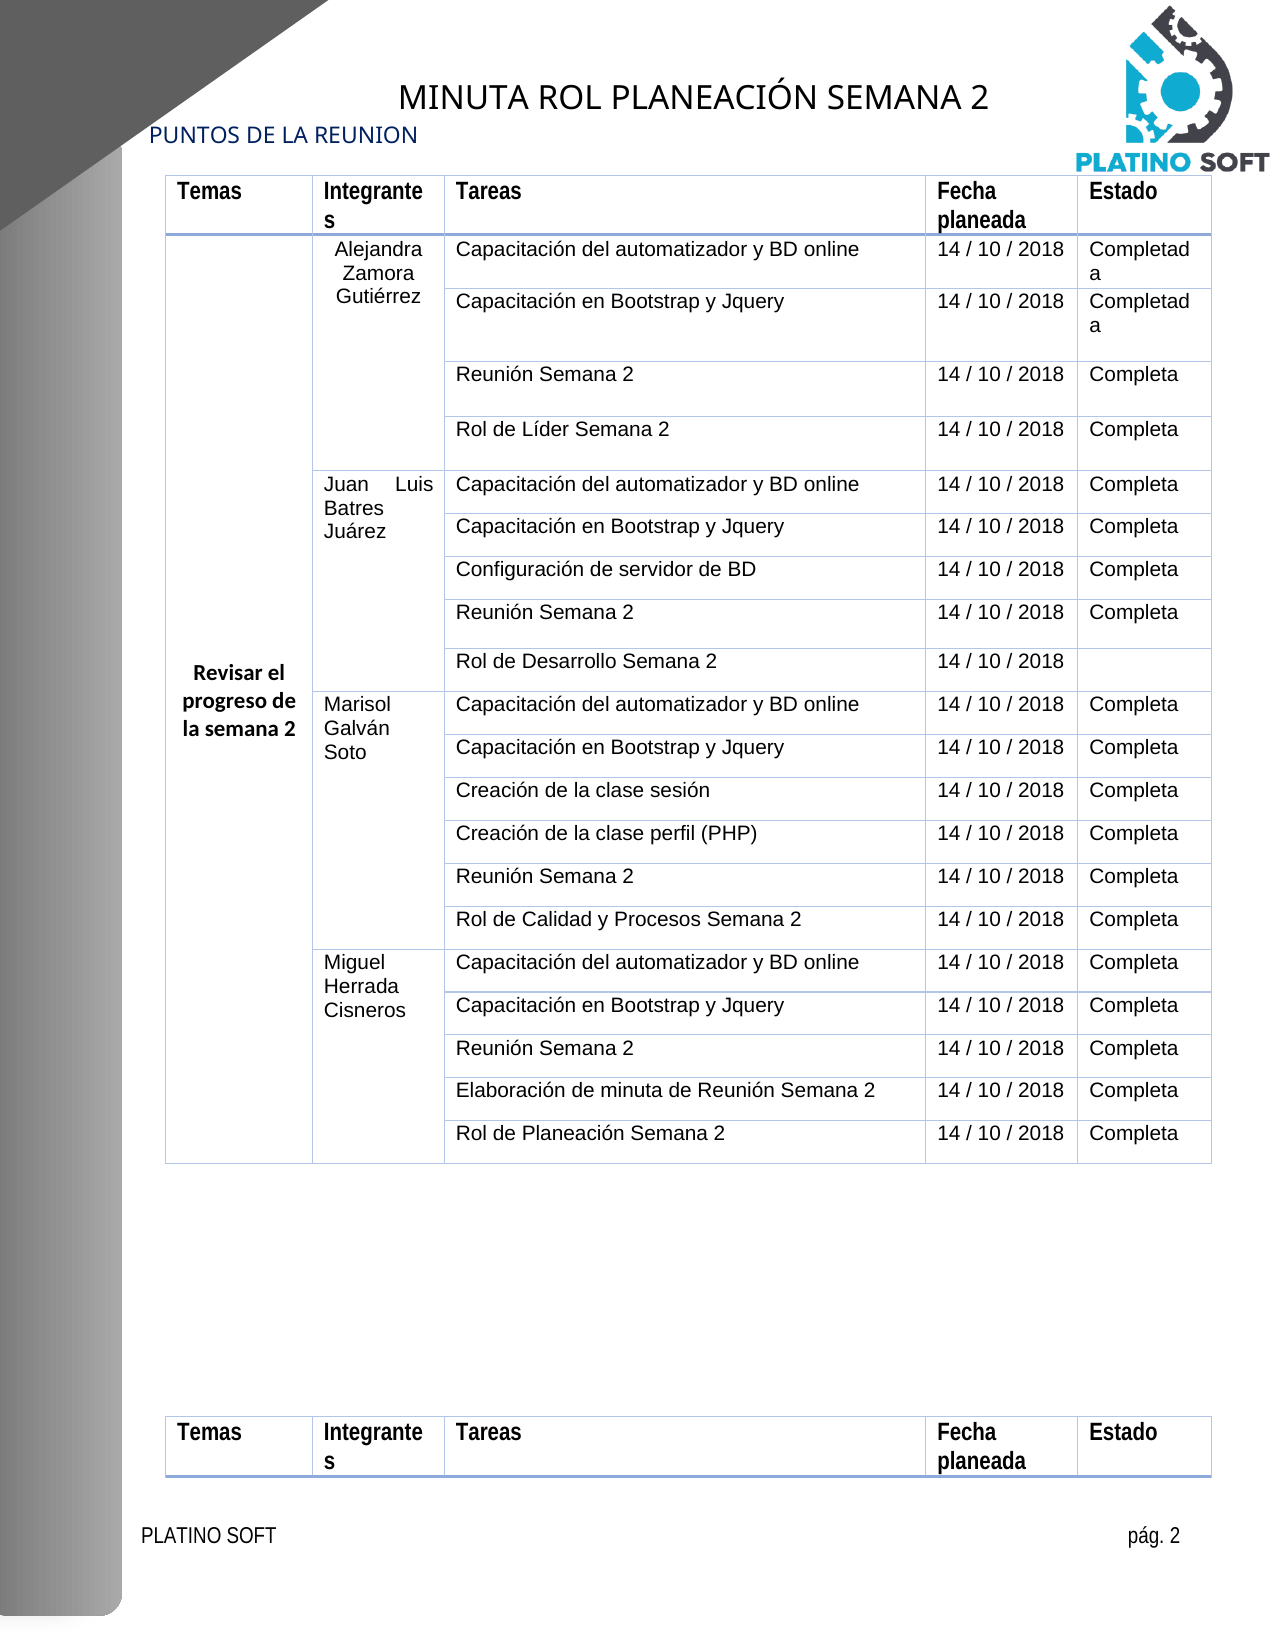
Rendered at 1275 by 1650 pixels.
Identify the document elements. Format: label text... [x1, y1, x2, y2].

table_cell Capacitación del automatizador y BD online [445, 692, 925, 734]
table_cell Completa [1078, 557, 1211, 599]
table_cell Completa [1078, 417, 1211, 470]
table_cell Alejandra Zamora Gutiérrez [313, 236, 444, 470]
table_cell Reunión Semana 2 [445, 600, 925, 648]
table_cell Capacitación del automatizador y BD online [445, 471, 925, 513]
table_cell Completa [1078, 821, 1211, 863]
table_cell 14 / 10 / 2018 [926, 1121, 1077, 1163]
table_header Temas [166, 176, 312, 233]
table_cell Rol de Desarrollo Semana 2 [445, 649, 925, 691]
table_cell 14 / 10 / 2018 [926, 362, 1077, 416]
table_cell Completa [1078, 907, 1211, 948]
table_cell Capacitación del automatizador y BD online [445, 950, 925, 991]
table_header Integrantes [313, 1417, 444, 1474]
table_cell Completa [1078, 993, 1211, 1034]
text PUNTOS DE LA REUNION [75, 119, 1200, 150]
table_cell 14 / 10 / 2018 [926, 471, 1077, 513]
table_cell Miguel Herrada Cisneros [313, 950, 444, 1163]
table_cell Rol de Líder Semana 2 [445, 417, 925, 470]
table_cell Reunión Semana 2 [445, 362, 925, 416]
table_cell Completa [1078, 1121, 1211, 1163]
table_cell 14 / 10 / 2018 [926, 236, 1077, 288]
table_cell 14 / 10 / 2018 [926, 600, 1077, 648]
picture [1075, 4, 1273, 175]
table_cell 14 / 10 / 2018 [926, 735, 1077, 777]
table_cell 14 / 10 / 2018 [926, 821, 1077, 863]
table_header Temas [166, 1417, 312, 1474]
table_header Estado [1078, 1417, 1211, 1474]
table_cell 14 / 10 / 2018 [926, 993, 1077, 1034]
table_cell Completa [1078, 362, 1211, 416]
table_cell Completa [1078, 1078, 1211, 1120]
table_cell Reunión Semana 2 [445, 864, 925, 906]
table_cell Marisol Galván Soto [313, 692, 444, 948]
table_cell Revisar el progreso de la semana 2 [166, 236, 312, 1163]
table_cell 14 / 10 / 2018 [926, 864, 1077, 906]
table_cell Completada [1078, 236, 1211, 288]
table_cell Rol de Calidad y Procesos Semana 2 [445, 907, 925, 948]
table_cell 14 / 10 / 2018 [926, 692, 1077, 734]
table_cell Capacitación en Bootstrap y Jquery [445, 289, 925, 361]
table_cell Elaboración de minuta de Reunión Semana 2 [445, 1078, 925, 1120]
table_header Tareas [445, 176, 925, 233]
table_cell Reunión Semana 2 [445, 1035, 925, 1077]
table_cell Completa [1078, 1035, 1211, 1077]
table_cell Completa [1078, 864, 1211, 906]
table_cell Completa [1078, 600, 1211, 648]
table_cell [1078, 649, 1211, 691]
table_cell Completa [1078, 692, 1211, 734]
table_cell Completa [1078, 735, 1211, 777]
table_cell 14 / 10 / 2018 [926, 950, 1077, 991]
table_cell 14 / 10 / 2018 [926, 1078, 1077, 1120]
table_header Estado [1078, 176, 1211, 233]
table_cell 14 / 10 / 2018 [926, 907, 1077, 948]
table_cell Capacitación en Bootstrap y Jquery [445, 735, 925, 777]
table_header Fecha planeada [926, 176, 1077, 233]
table_cell Completa [1078, 471, 1211, 513]
table_cell 14 / 10 / 2018 [926, 417, 1077, 470]
table_cell Juan Luis Batres Juárez [313, 471, 444, 691]
table_header Tareas [445, 1417, 925, 1474]
table_cell Completa [1078, 514, 1211, 556]
table_cell Configuración de servidor de BD [445, 557, 925, 599]
table_cell 14 / 10 / 2018 [926, 289, 1077, 361]
table_cell 14 / 10 / 2018 [926, 1035, 1077, 1077]
table_header Integrantes [313, 176, 444, 233]
table_cell 14 / 10 / 2018 [926, 557, 1077, 599]
table_cell 14 / 10 / 2018 [926, 778, 1077, 820]
table_cell Completa [1078, 950, 1211, 991]
table_cell Rol de Planeación Semana 2 [445, 1121, 925, 1163]
table_cell Completada [1078, 289, 1211, 361]
table_cell Capacitación en Bootstrap y Jquery [445, 993, 925, 1034]
table_cell Capacitación del automatizador y BD online [445, 236, 925, 288]
table_cell Completa [1078, 778, 1211, 820]
table_cell Creación de la clase perfil (PHP) [445, 821, 925, 863]
table_cell Capacitación en Bootstrap y Jquery [445, 514, 925, 556]
table_cell 14 / 10 / 2018 [926, 514, 1077, 556]
table_header Fecha planeada [926, 1417, 1077, 1474]
table_cell 14 / 10 / 2018 [926, 649, 1077, 691]
table_cell Creación de la clase sesión [445, 778, 925, 820]
